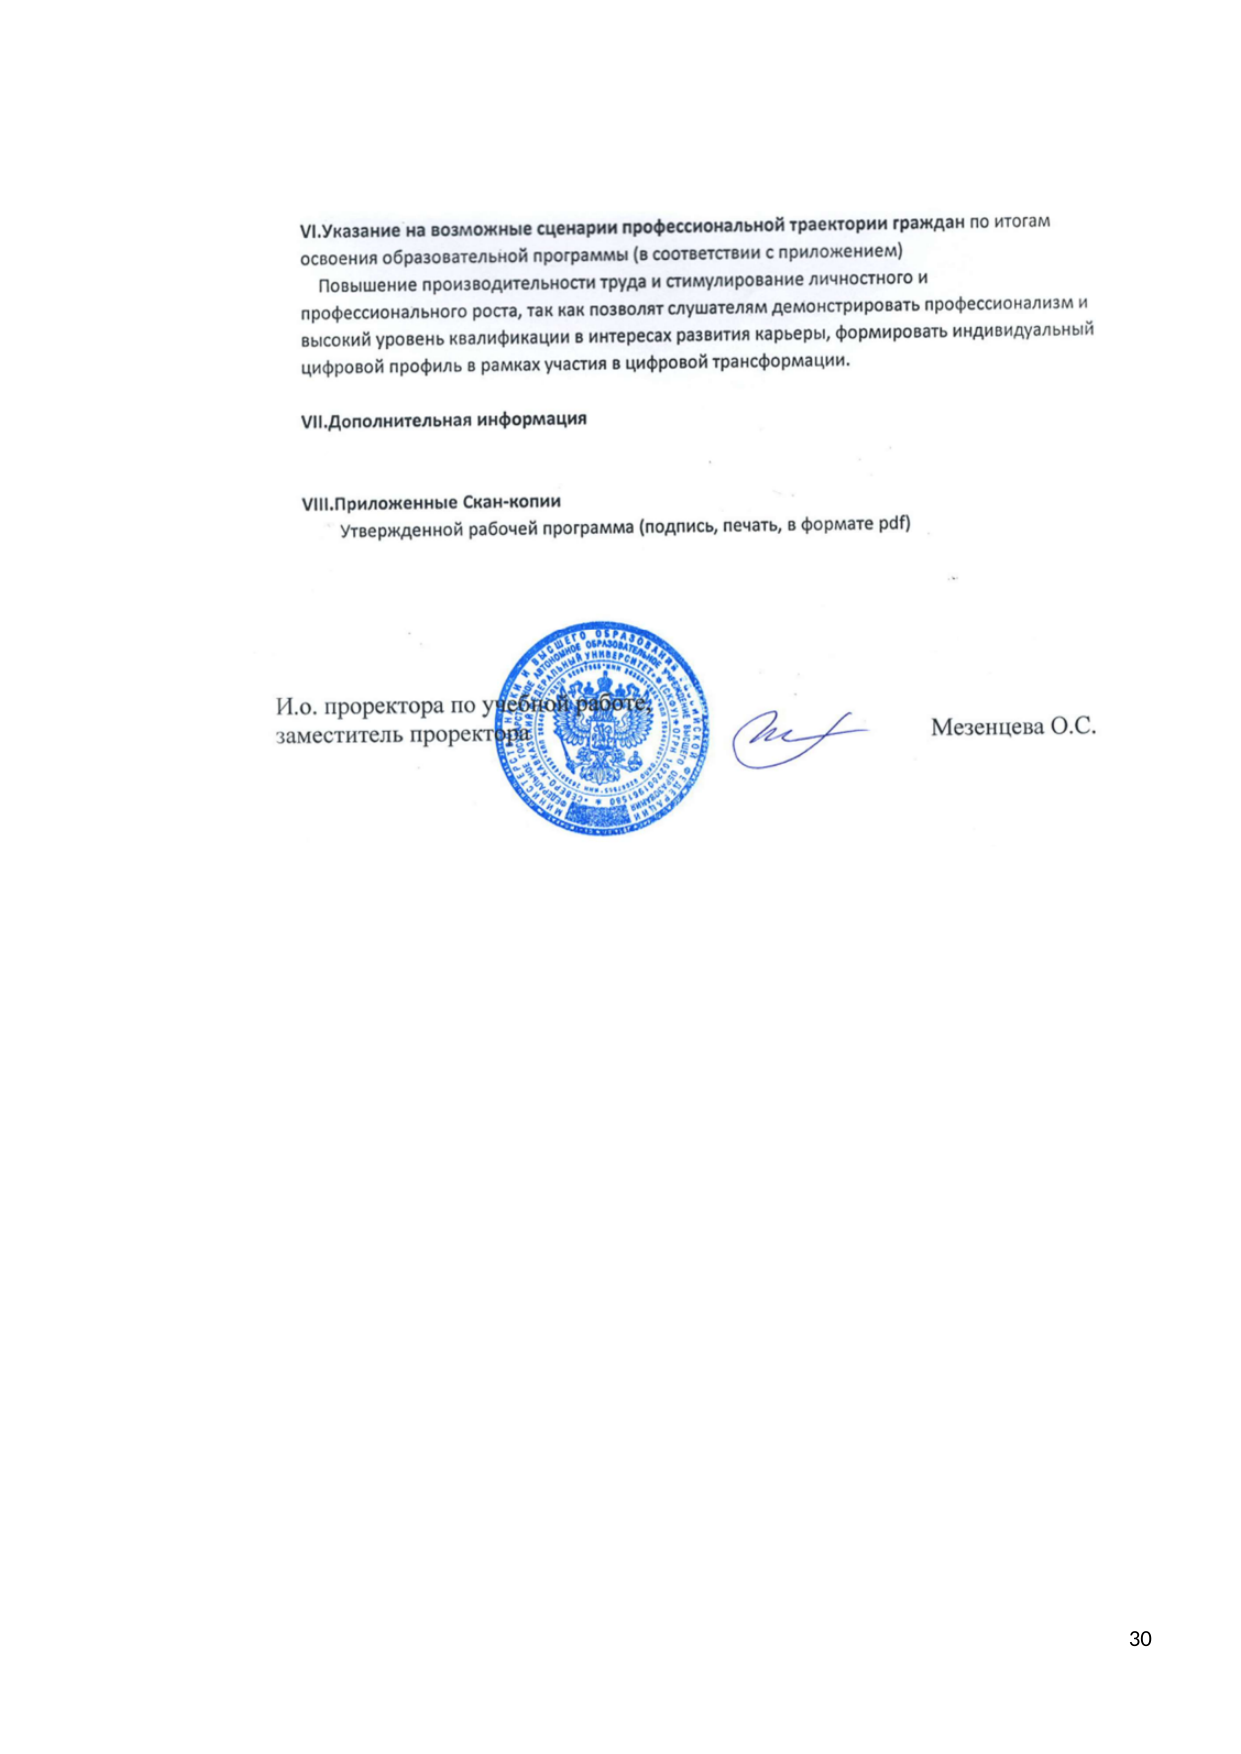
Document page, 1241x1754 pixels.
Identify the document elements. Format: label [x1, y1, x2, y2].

picture [177, 118, 1152, 1410]
